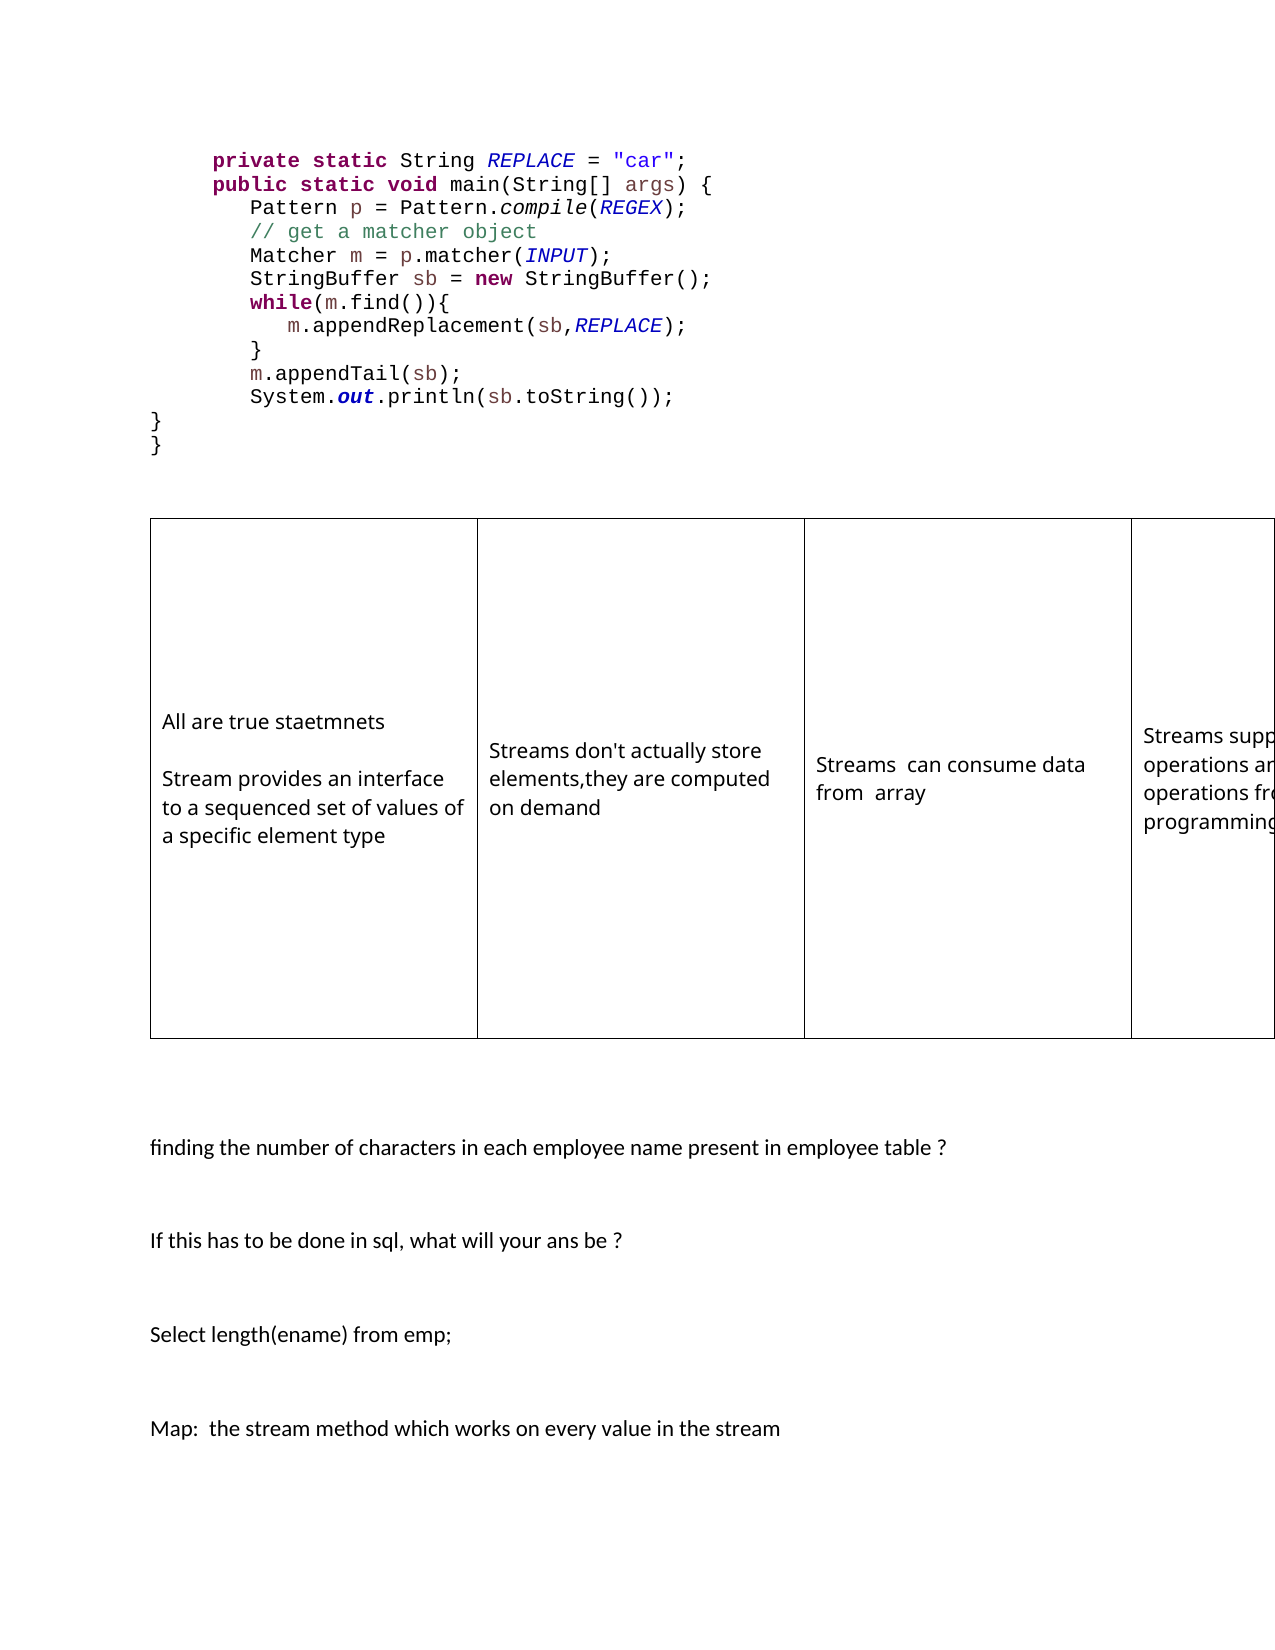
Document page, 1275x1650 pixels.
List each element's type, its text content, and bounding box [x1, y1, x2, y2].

text If this has to be done in sql, what will your ans be ? [150, 1226, 1125, 1254]
text } [150, 410, 1125, 434]
text Map: the stream method which works on every value in the stream [150, 1414, 1125, 1442]
text private static String REPLACE = "car"; [150, 150, 1125, 174]
table_header Streams support SQL-like operations and common operations from functional programming languages [1132, 519, 1274, 1038]
text Select length(ename) from emp; [150, 1320, 1125, 1348]
text m.appendTail(sb); [150, 363, 1125, 386]
text m.appendReplacement(sb,REPLACE); [150, 316, 1125, 339]
text Matcher m = p.matcher(INPUT); [150, 244, 1125, 268]
text while(m.find()){ [150, 292, 1125, 316]
table_header Streams don't actually store elements,they are computed on demand [478, 519, 804, 1038]
table_header Streams can consume data from array [805, 519, 1131, 1038]
text // get a matcher object [150, 221, 1125, 244]
text public static void main(String[] args) { [150, 174, 1125, 197]
text } [150, 339, 1125, 363]
table_header All are true staetmnets Stream provides an interface to a sequenced set of values of a specific element type [151, 519, 477, 1038]
text } [150, 434, 1125, 457]
text StringBuffer sb = new StringBuffer(); [150, 268, 1125, 292]
text Pattern p = Pattern.compile(REGEX); [150, 197, 1125, 221]
text finding the number of characters in each employee name present in employee table ? [150, 1133, 1125, 1161]
text System.out.println(sb.toString()); [150, 386, 1125, 410]
